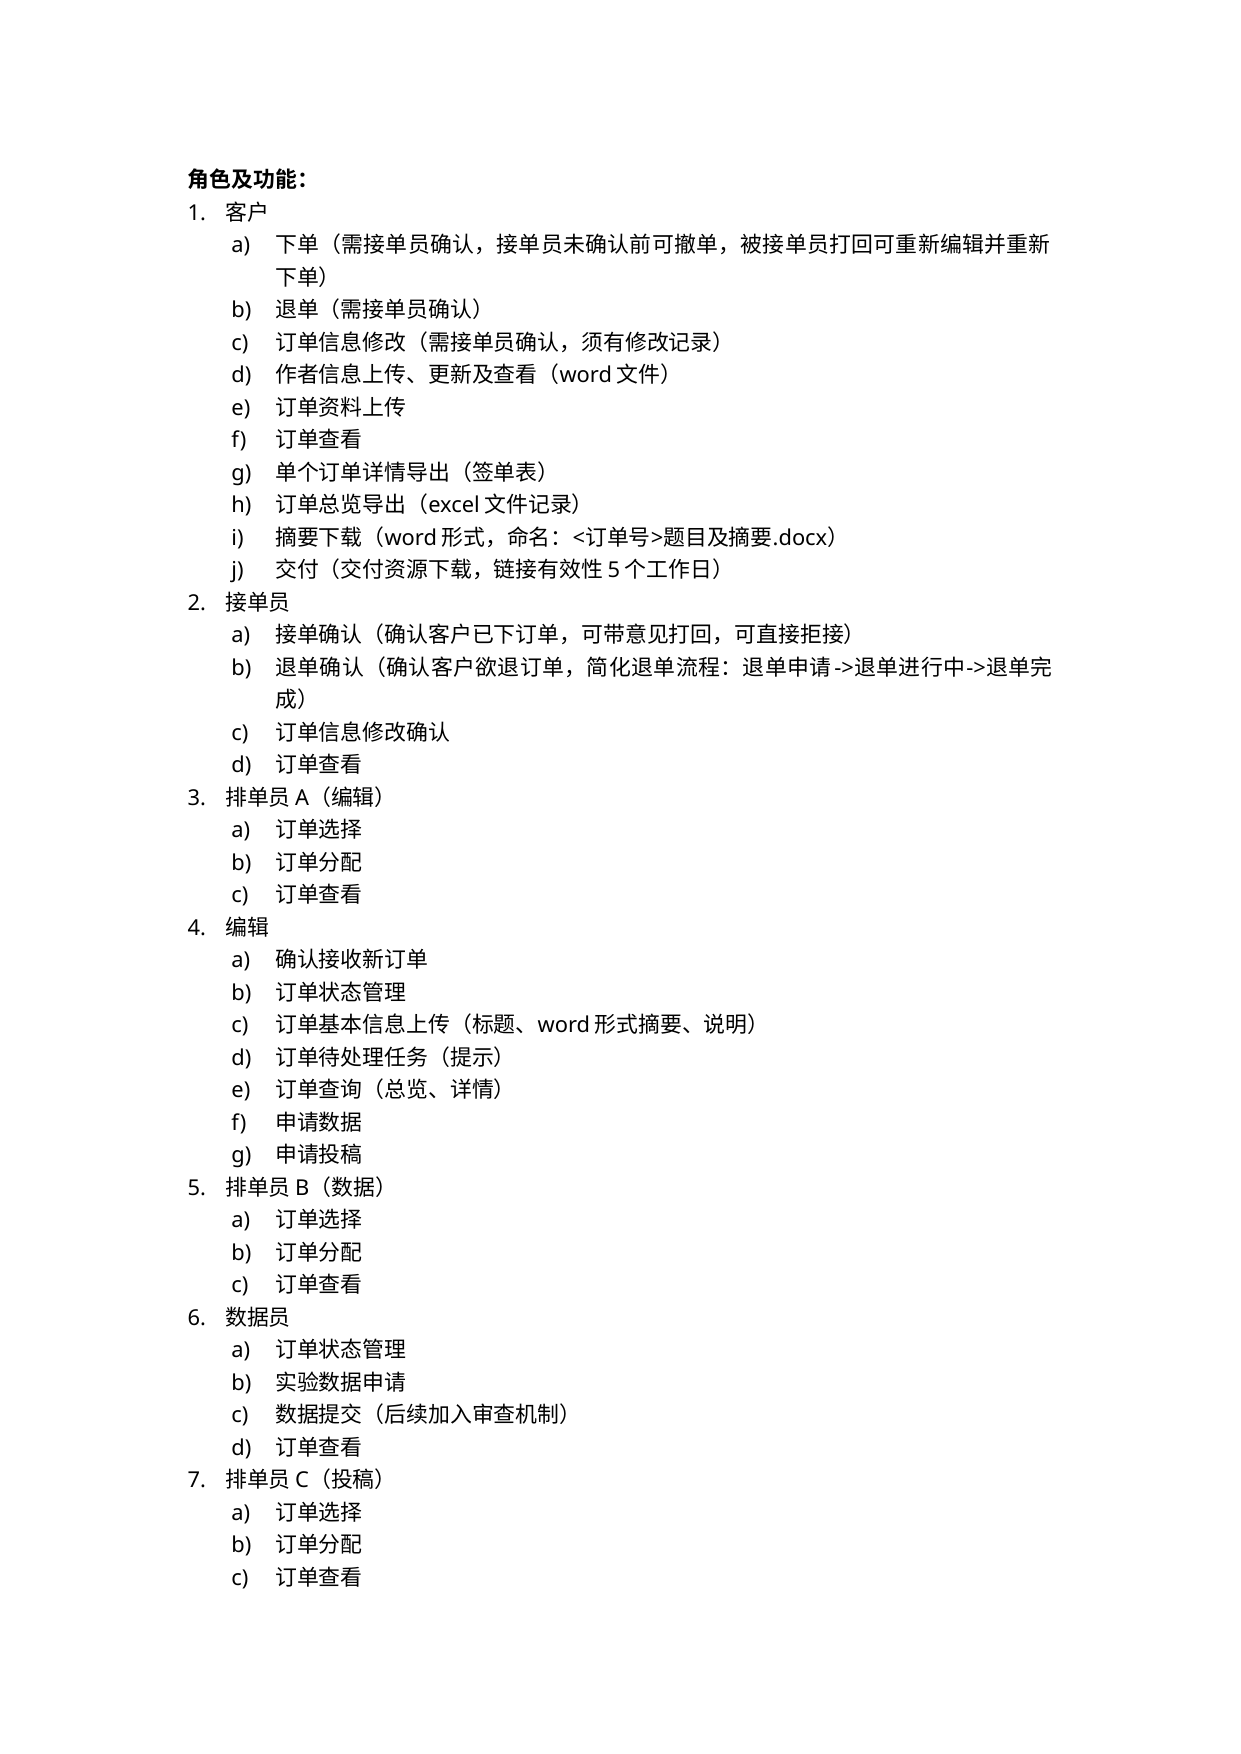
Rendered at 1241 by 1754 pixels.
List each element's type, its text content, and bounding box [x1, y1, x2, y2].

list 退单（需接单员确认） [231, 292, 1053, 324]
list 实验数据申请 [231, 1364, 1053, 1397]
list 数据员 [187, 1299, 1053, 1332]
list 排单员C（投稿） [187, 1462, 1053, 1494]
list 订单分配 [231, 844, 1053, 877]
list 订单查看 [231, 877, 1053, 909]
list 订单分配 [231, 1234, 1053, 1267]
list 订单查看 [231, 422, 1053, 454]
list 订单基本信息上传（标题、word形式摘要、说明） [231, 1007, 1053, 1039]
list 接单确认（确认客户已下订单，可带意见打回，可直接拒接） [231, 617, 1053, 649]
list 订单状态管理 [231, 974, 1053, 1007]
list 申请投稿 [231, 1137, 1053, 1169]
list 编辑 [187, 909, 1053, 942]
list 订单分配 [231, 1527, 1053, 1559]
list 交付（交付资源下载，链接有效性5个工作日） [231, 552, 1053, 584]
list 单个订单详情导出（签单表） [231, 454, 1053, 487]
list 订单资料上传 [231, 389, 1053, 422]
list 订单选择 [231, 1202, 1053, 1234]
list 退单确认（确认客户欲退订单，简化退单流程：退单申请->退单进行中->退单完成） [231, 649, 1053, 714]
list 申请数据 [231, 1104, 1053, 1137]
text 角色及功能： [187, 162, 1053, 194]
list 订单查询（总览、详情） [231, 1072, 1053, 1104]
list 订单查看 [231, 1429, 1053, 1462]
list 数据提交（后续加入审查机制） [231, 1397, 1053, 1429]
list 订单信息修改确认 [231, 714, 1053, 747]
list 作者信息上传、更新及查看（word文件） [231, 357, 1053, 389]
list 排单员B（数据） [187, 1169, 1053, 1202]
list 摘要下载（word形式，命名：<订单号>题目及摘要.docx） [231, 519, 1053, 552]
list 订单查看 [231, 747, 1053, 779]
list 订单状态管理 [231, 1332, 1053, 1364]
list 订单查看 [231, 1267, 1053, 1299]
list 订单信息修改（需接单员确认，须有修改记录） [231, 324, 1053, 357]
list 订单总览导出（excel文件记录） [231, 487, 1053, 519]
list 订单选择 [231, 812, 1053, 844]
list 排单员A（编辑） [187, 779, 1053, 812]
list 客户 [187, 194, 1053, 227]
list 下单（需接单员确认，接单员未确认前可撤单，被接单员打回可重新编辑并重新下单） [231, 227, 1053, 292]
list 接单员 [187, 584, 1053, 617]
list 订单查看 [231, 1559, 1053, 1592]
list 订单选择 [231, 1494, 1053, 1527]
list 确认接收新订单 [231, 942, 1053, 974]
list 订单待处理任务（提示） [231, 1039, 1053, 1072]
